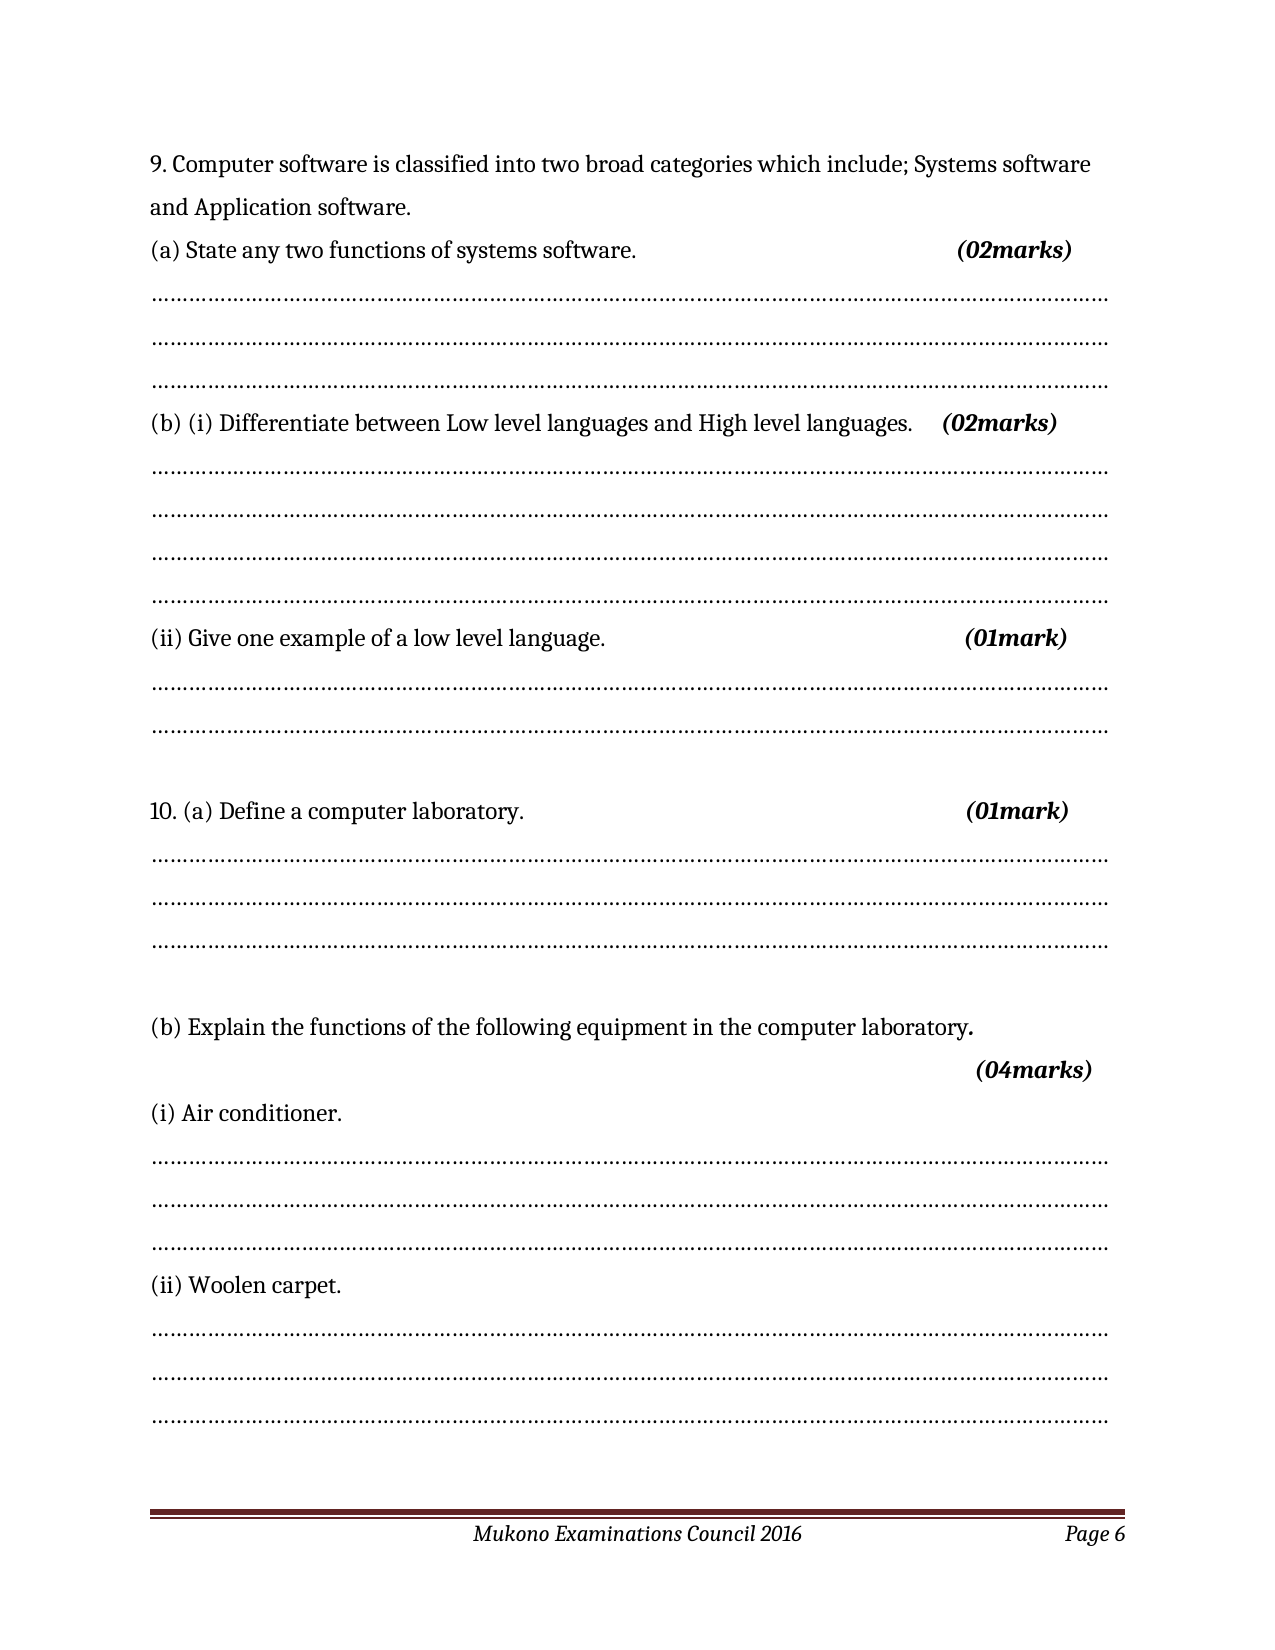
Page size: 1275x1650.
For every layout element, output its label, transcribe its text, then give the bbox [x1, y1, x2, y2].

text 9. Computer software is classified into two broad categories which include; Systems software and Application software. [150, 150, 1125, 222]
text (ii) Give one example of a low level language. (01mark) [150, 624, 1125, 653]
text ……………………………………………………………………………………………………………………………………………………………………………………………………………………………………………………………………………………………………………………………………………………………………………………………………………………… [150, 840, 1125, 955]
text ……………………………………………………………………………………………………………………………………………………………………………………………………………………………………………………………………………………………………………………………………………………………………………………………………………………… [150, 279, 1125, 394]
text (ii) Woolen carpet. ……………………………………………………………………………………………………………………………………………………………………………………………………………………………………………………………………………………………………………………………………………………………………………………………………………………… [150, 1271, 1125, 1429]
text (04marks) [150, 1056, 1125, 1084]
text 10. (a) Define a computer laboratory. (01mark) [150, 797, 1125, 826]
text ……………………………………………………………………………………………………………………………………………………………………………………………………………………………………………………………………………… [150, 667, 1125, 739]
text (a) State any two functions of systems software. (02marks) [150, 236, 1125, 265]
text (b) Explain the functions of the following equipment in the computer laboratory. [150, 1012, 1125, 1041]
text (i) Air conditioner. ……………………………………………………………………………………………………………………………………………………………………………………………………………………………………………………………………………………………………………………………………………………………………………………………………………………… [150, 1099, 1125, 1257]
text (b) (i) Differentiate between Low level languages and High level languages. (02marks) [150, 409, 1125, 437]
